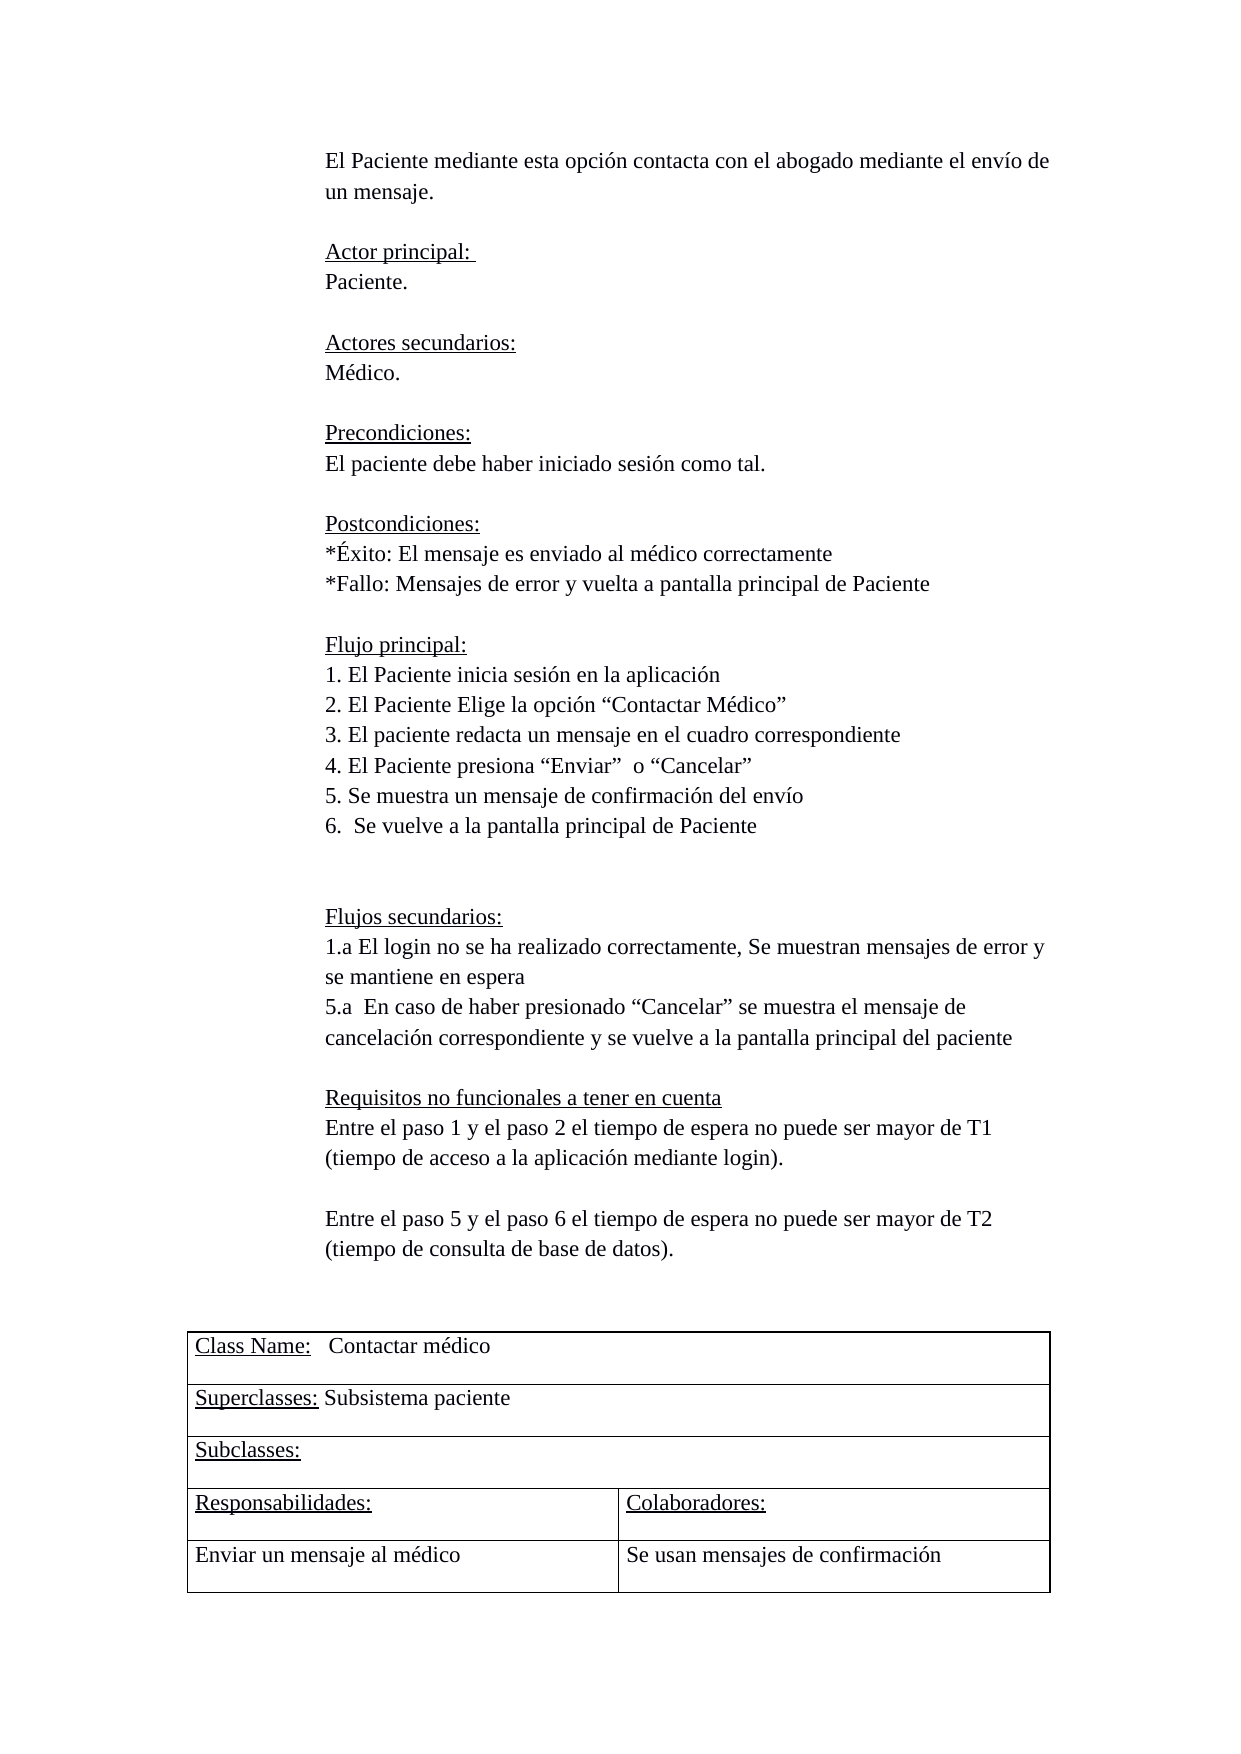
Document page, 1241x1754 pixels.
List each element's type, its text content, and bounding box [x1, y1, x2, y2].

text 2. El Paciente Elige la opción “Contactar Médico” [325, 691, 1063, 718]
text Requisitos no funcionales a tener en cuenta [325, 1084, 1063, 1110]
text Precondiciones: [325, 419, 1063, 446]
table_header Class Name: Contactar médico [188, 1333, 1049, 1383]
table_cell Colaboradores: [619, 1489, 1049, 1540]
text 1. El Paciente inicia sesión en la aplicación [325, 661, 1063, 687]
text Entre el paso 5 y el paso 6 el tiempo de espera no puede ser mayor de T2 (tiempo de consulta de base de datos). [325, 1205, 1063, 1261]
text 5. Se muestra un mensaje de confirmación del envío [325, 782, 1063, 808]
text Flujo principal: [325, 631, 1063, 657]
text 4. El Paciente presiona “Enviar” o “Cancelar” [325, 752, 1063, 778]
text Actores secundarios: [325, 329, 1063, 355]
text El Paciente mediante esta opción contacta con el abogado mediante el envío de un mensaje. [325, 148, 1063, 204]
text 3. El paciente redacta un mensaje en el cuadro correspondiente [325, 722, 1063, 748]
table_cell Se usan mensajes de confirmación [619, 1541, 1049, 1592]
text 1.a El login no se ha realizado correctamente, Se muestran mensajes de error y se mantiene en espera [325, 933, 1063, 989]
text *Fallo: Mensajes de error y vuelta a pantalla principal de Paciente [325, 571, 1063, 597]
table_cell Subclasses: [188, 1437, 1049, 1488]
table_cell Enviar un mensaje al médico [188, 1541, 618, 1592]
text *Éxito: El mensaje es enviado al médico correctamente [325, 540, 1063, 567]
text Paciente. [325, 268, 1063, 295]
table_cell Responsabilidades: [188, 1489, 618, 1540]
table_cell Superclasses: Subsistema paciente [188, 1385, 1049, 1436]
text 6. Se vuelve a la pantalla principal de Paciente [325, 812, 1063, 838]
text Actor principal: [325, 238, 1063, 264]
text Entre el paso 1 y el paso 2 el tiempo de espera no puede ser mayor de T1 (tiempo de acceso a la aplicación mediante login). [325, 1114, 1063, 1171]
text Médico. [325, 359, 1063, 385]
text Postcondiciones: [325, 510, 1063, 536]
text 5.a En caso de haber presionado “Cancelar” se muestra el mensaje de cancelación correspondiente y se vuelve a la pantalla principal del paciente [325, 993, 1063, 1050]
text Flujos secundarios: [325, 903, 1063, 929]
text El paciente debe haber iniciado sesión como tal. [325, 450, 1063, 476]
